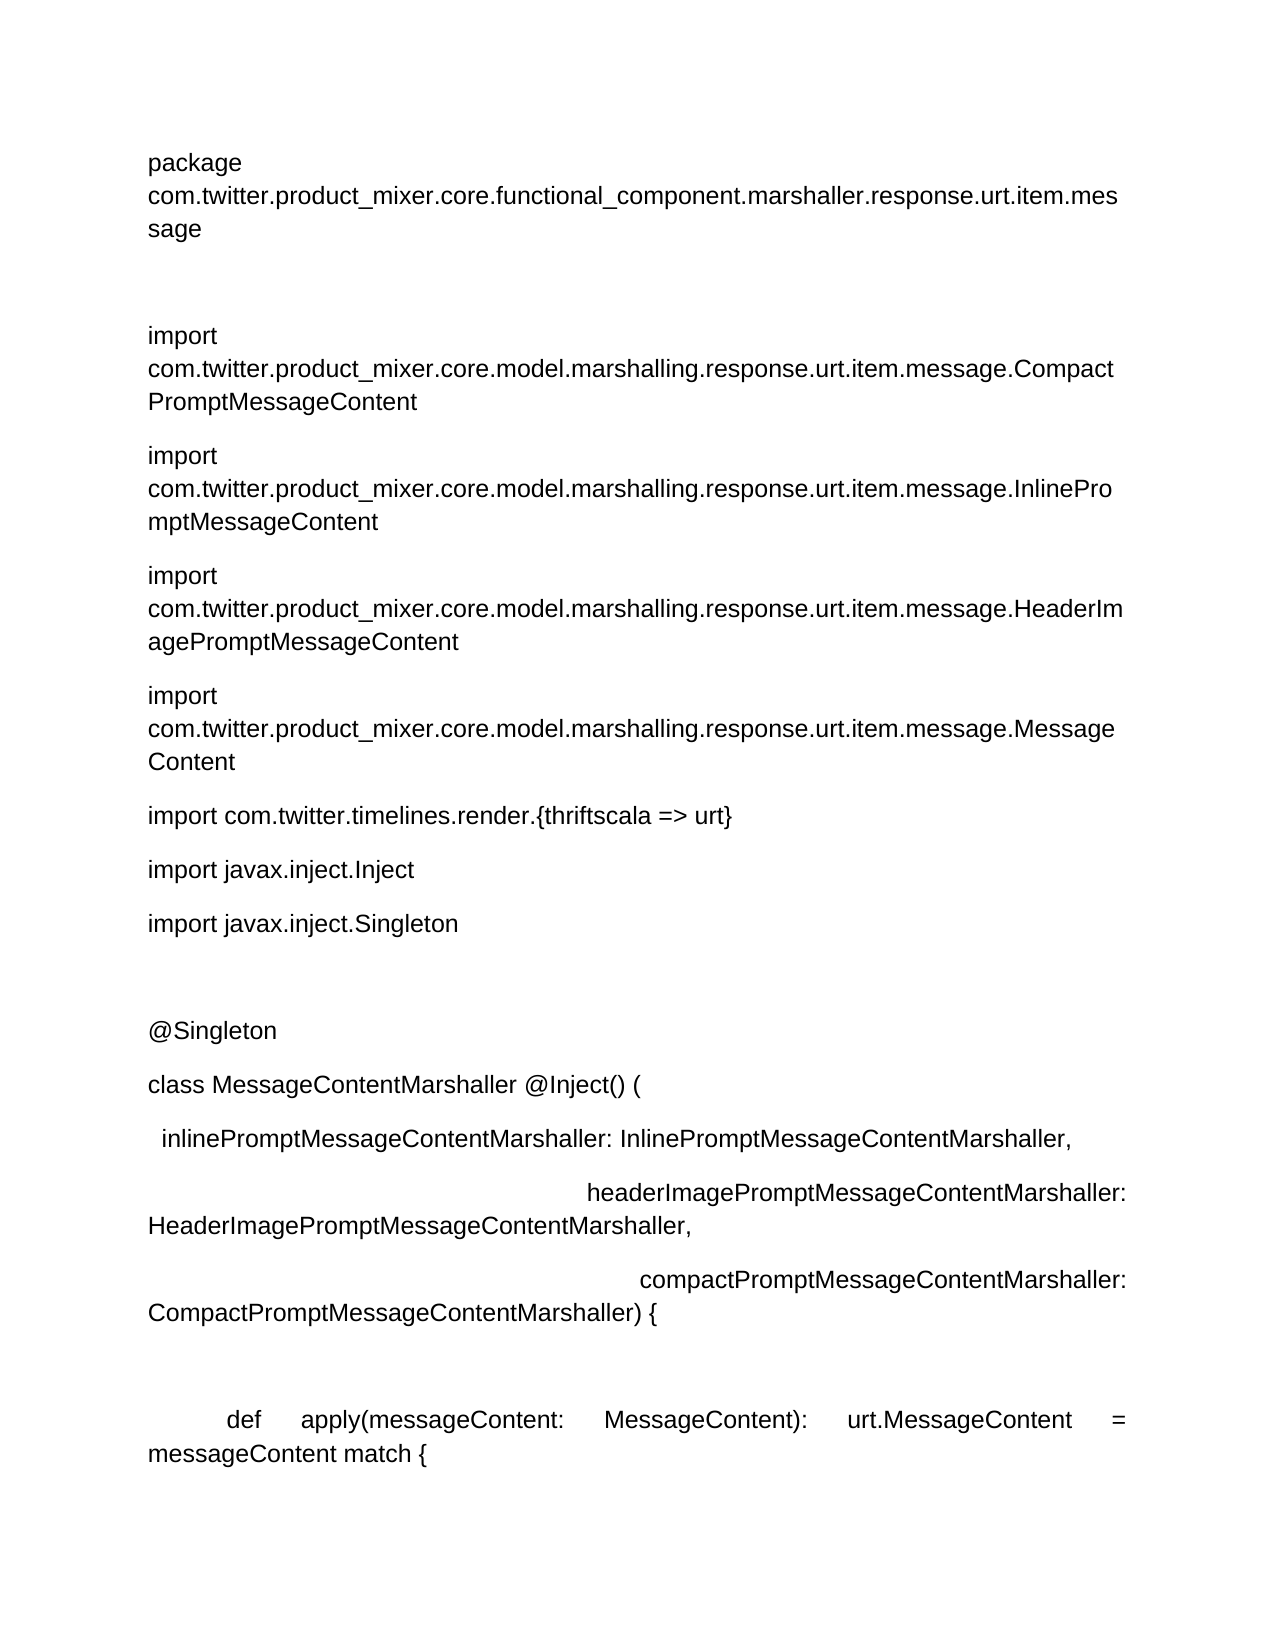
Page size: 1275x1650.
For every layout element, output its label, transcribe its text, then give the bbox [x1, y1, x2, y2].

text headerImagePromptMessageContentMarshaller: HeaderImagePromptMessageContentMarshaller, [148, 1178, 1127, 1240]
text import com.twitter.product_mixer.core.model.marshalling.response.urt.item.message.InlinePromptMessageContent [148, 441, 1127, 536]
text import javax.inject.Inject [148, 855, 1127, 883]
text import com.twitter.product_mixer.core.model.marshalling.response.urt.item.message.HeaderImagePromptMessageContent [148, 561, 1127, 656]
text def apply(messageContent: MessageContent): urt.MessageContent = messageContent match { [148, 1406, 1127, 1467]
text inlinePromptMessageContentMarshaller: InlinePromptMessageContentMarshaller, [148, 1124, 1127, 1153]
text import com.twitter.product_mixer.core.model.marshalling.response.urt.item.message.MessageContent [148, 681, 1127, 776]
text compactPromptMessageContentMarshaller: CompactPromptMessageContentMarshaller) { [148, 1265, 1127, 1327]
text import com.twitter.timelines.render.{thriftscala => urt} [148, 801, 1127, 830]
text import javax.inject.Singleton [148, 909, 1127, 937]
text @Singleton [148, 1016, 1127, 1045]
text class MessageContentMarshaller @Inject() ( [148, 1070, 1127, 1099]
text package com.twitter.product_mixer.core.functional_component.marshaller.response.urt.item.message [148, 148, 1127, 242]
text import com.twitter.product_mixer.core.model.marshalling.response.urt.item.message.CompactPromptMessageContent [148, 321, 1127, 416]
